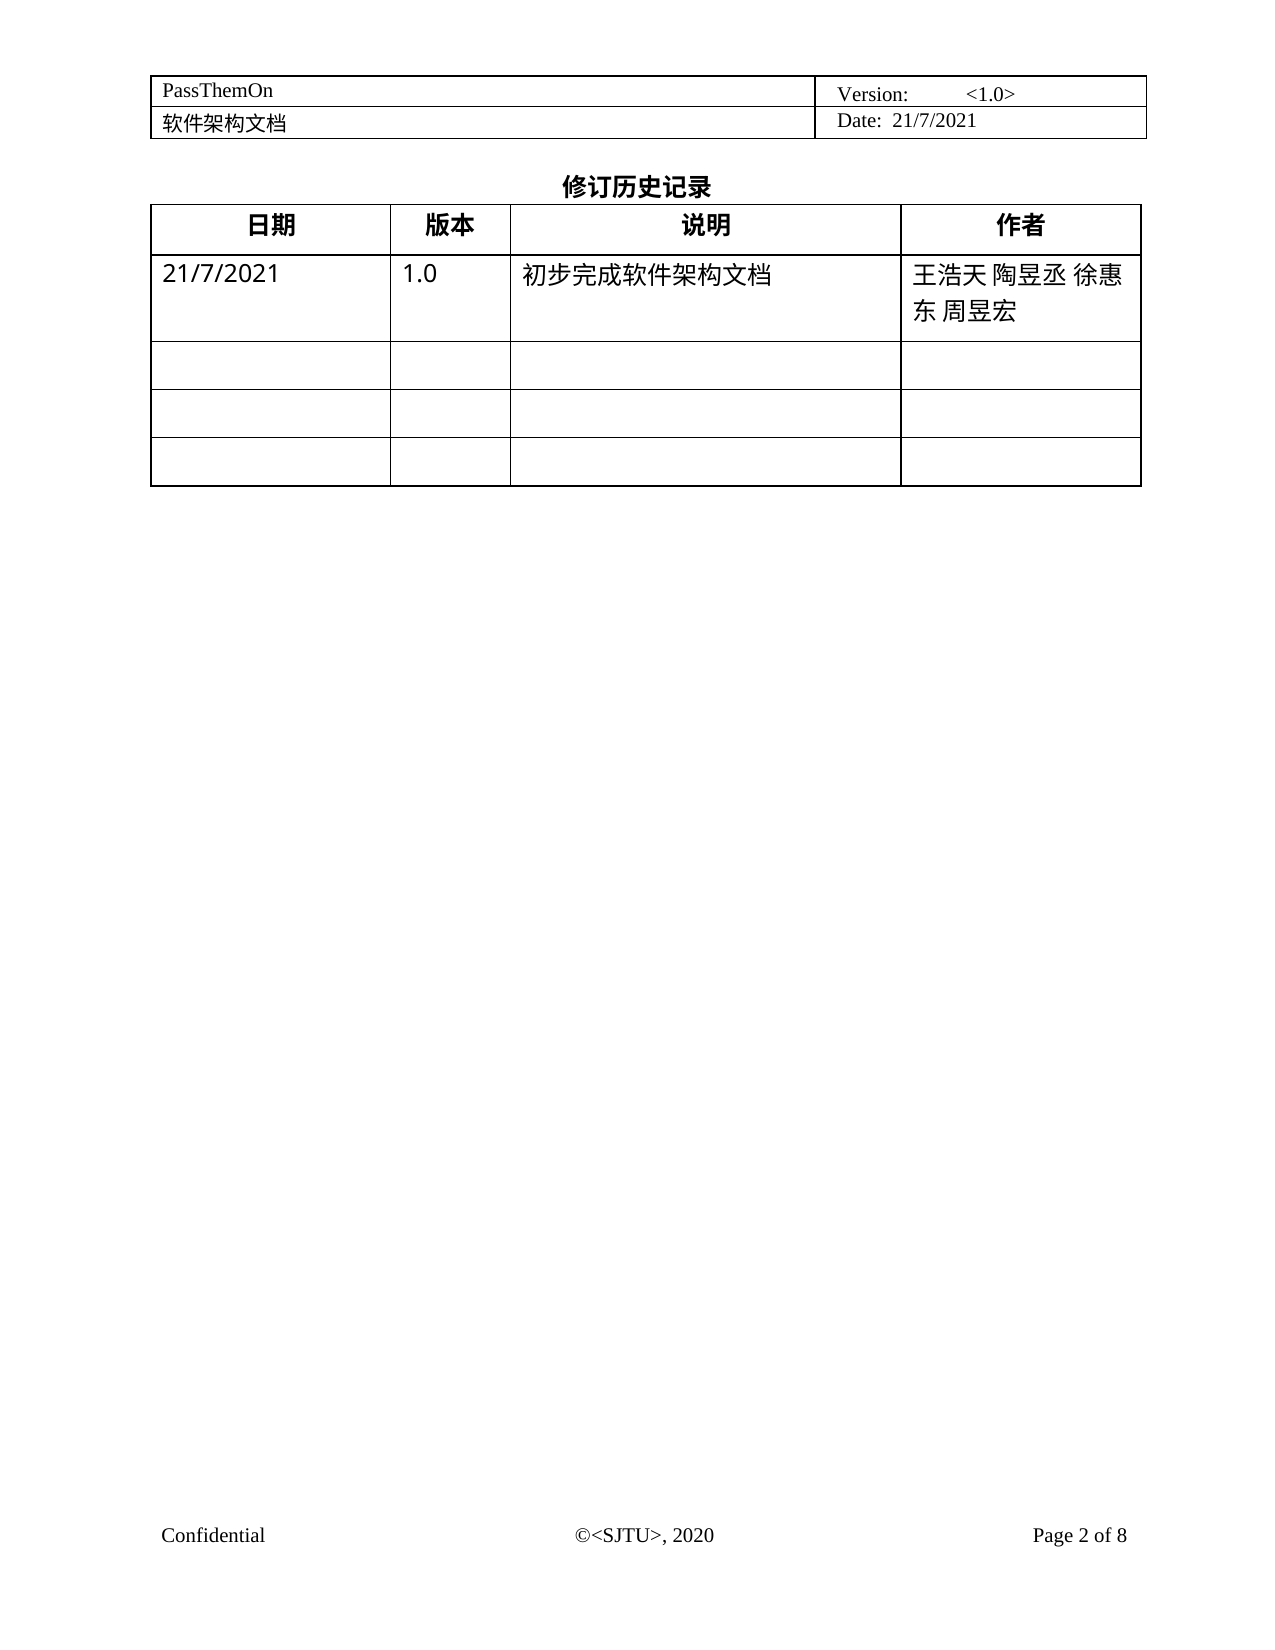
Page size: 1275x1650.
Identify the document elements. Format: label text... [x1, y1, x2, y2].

title 修订历史记录 [150, 167, 1125, 204]
table_cell 初步完成软件架构文档 [511, 256, 900, 341]
table_header 说明 [511, 205, 900, 254]
table_cell [511, 342, 900, 389]
table_cell 1.0 [391, 256, 510, 341]
table_header 日期 [152, 205, 390, 254]
table_cell [391, 390, 510, 437]
table_cell [391, 438, 510, 485]
table_cell [511, 438, 900, 485]
table_header 版本 [391, 205, 510, 254]
table_cell [511, 390, 900, 437]
table_cell [902, 438, 1140, 485]
table_cell 21/7/2021 [152, 256, 390, 341]
table_cell [902, 390, 1140, 437]
table_cell 王浩天 陶昱丞 徐惠东 周昱宏 [902, 256, 1140, 341]
table_header 作者 [902, 205, 1140, 254]
table_cell [152, 390, 390, 437]
table_cell [902, 342, 1140, 389]
table_cell [152, 438, 390, 485]
table_cell [152, 342, 390, 389]
table_cell [391, 342, 510, 389]
